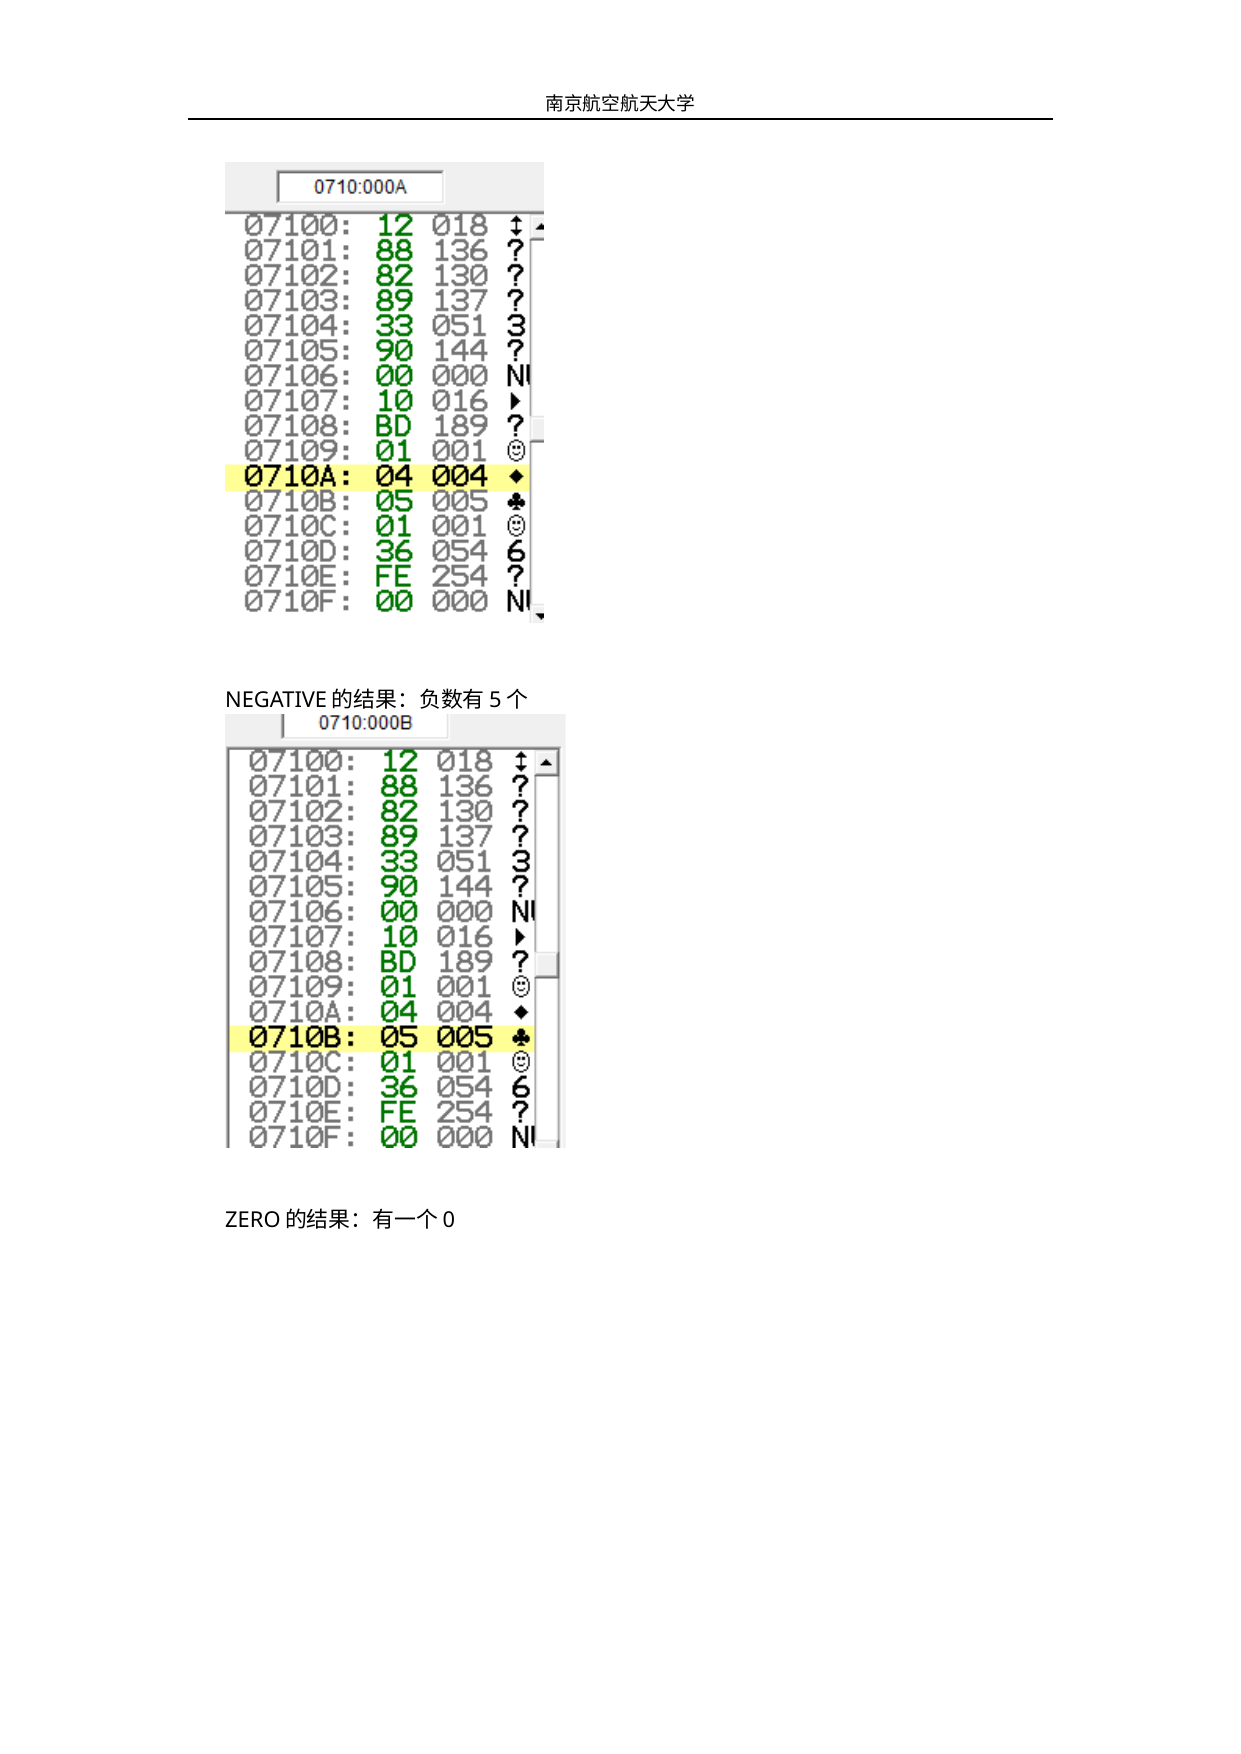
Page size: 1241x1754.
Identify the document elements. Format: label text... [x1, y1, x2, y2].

picture [225, 162, 544, 623]
picture [225, 714, 566, 1148]
list ZERO的结果：有一个0 [225, 1202, 1053, 1234]
list NEGATIVE的结果：负数有5个 [225, 682, 1053, 714]
